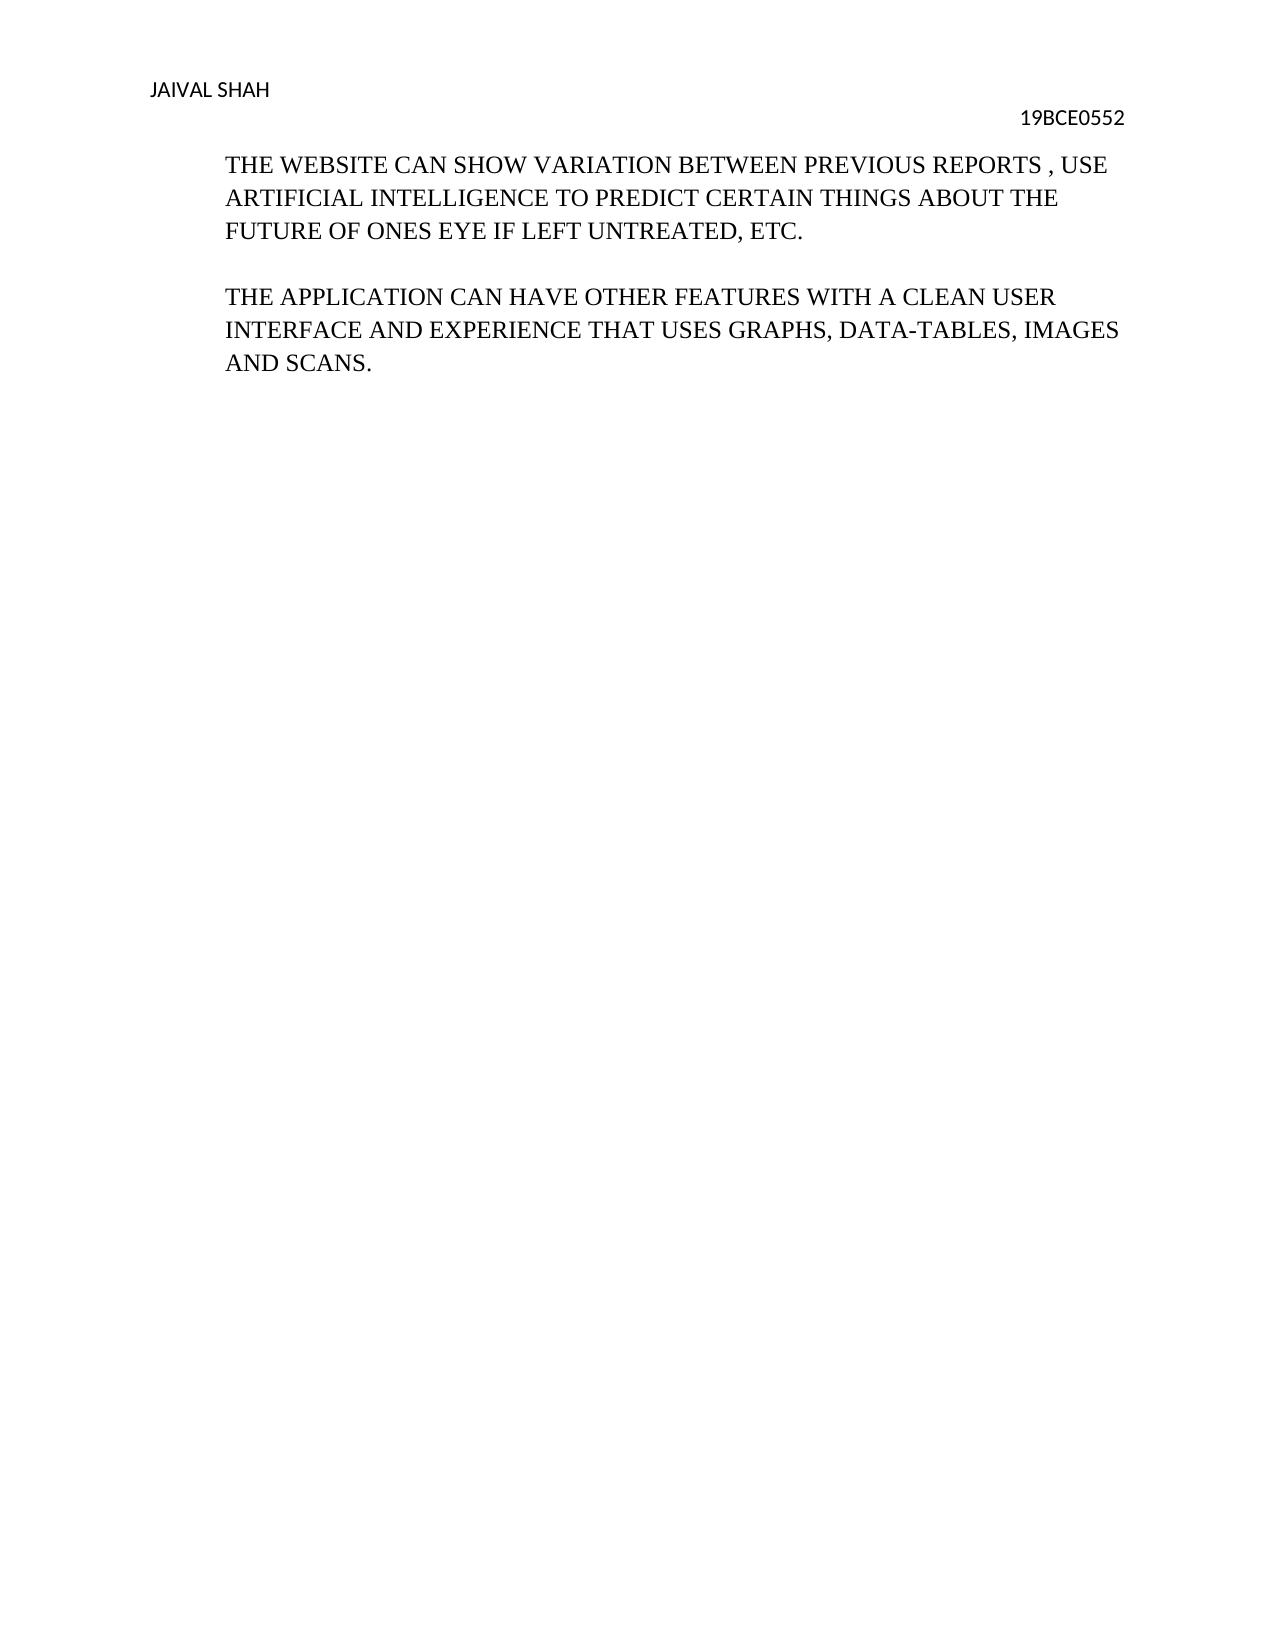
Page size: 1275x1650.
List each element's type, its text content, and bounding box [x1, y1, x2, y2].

list THE WEBSITE CAN SHOW VARIATION BETWEEN PREVIOUS REPORTS , USE ARTIFICIAL INTELLIGENCE TO PREDICT CERTAIN THINGS ABOUT THE FUTURE OF ONES EYE IF LEFT UNTREATED, ETC. [225, 150, 1125, 245]
list THE APPLICATION CAN HAVE OTHER FEATURES WITH A CLEAN USER INTERFACE AND EXPERIENCE THAT USES GRAPHS, DATA-TABLES, IMAGES AND SCANS. [225, 282, 1125, 377]
